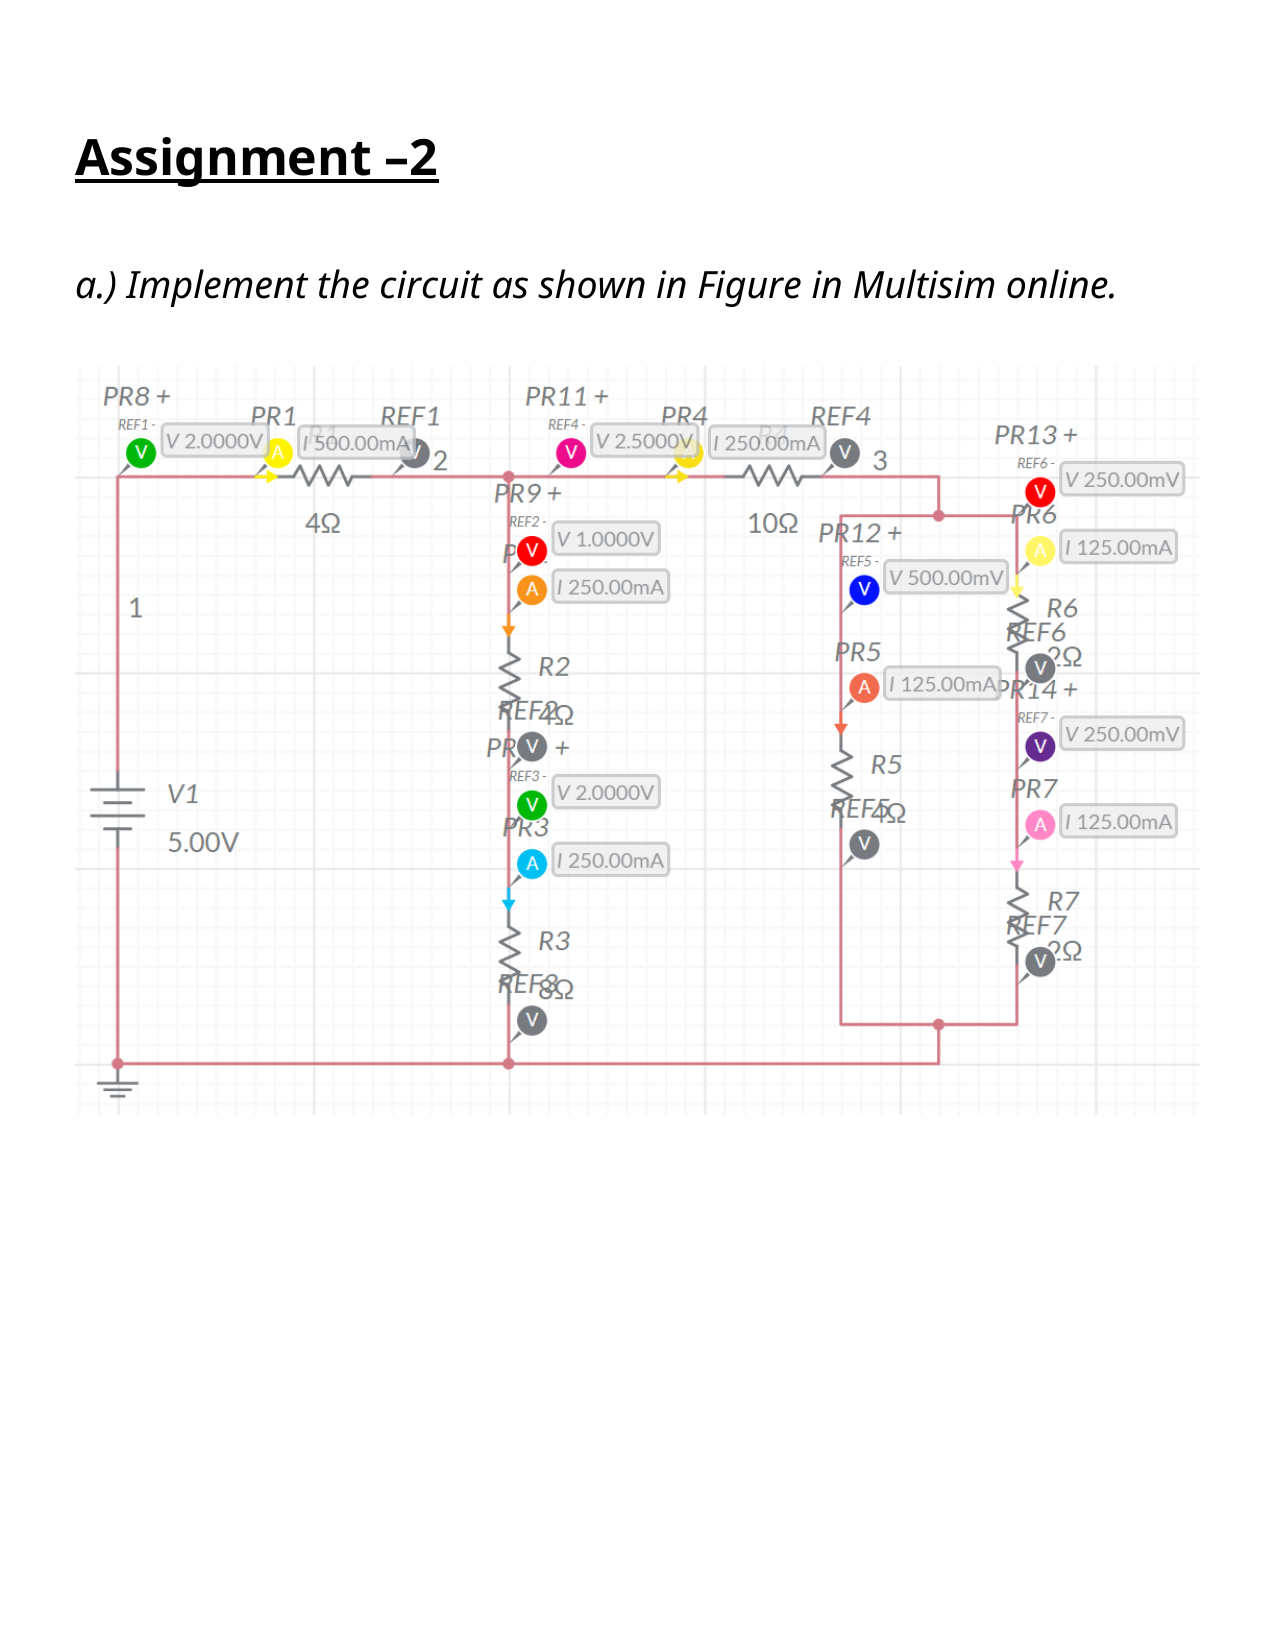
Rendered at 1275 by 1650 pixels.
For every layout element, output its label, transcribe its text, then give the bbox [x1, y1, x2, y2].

picture [75, 366, 1200, 1115]
text a.) Implement the circuit as shown in Figure in Multisim online. [75, 258, 1200, 309]
text Assignment –2 [75, 122, 1200, 190]
